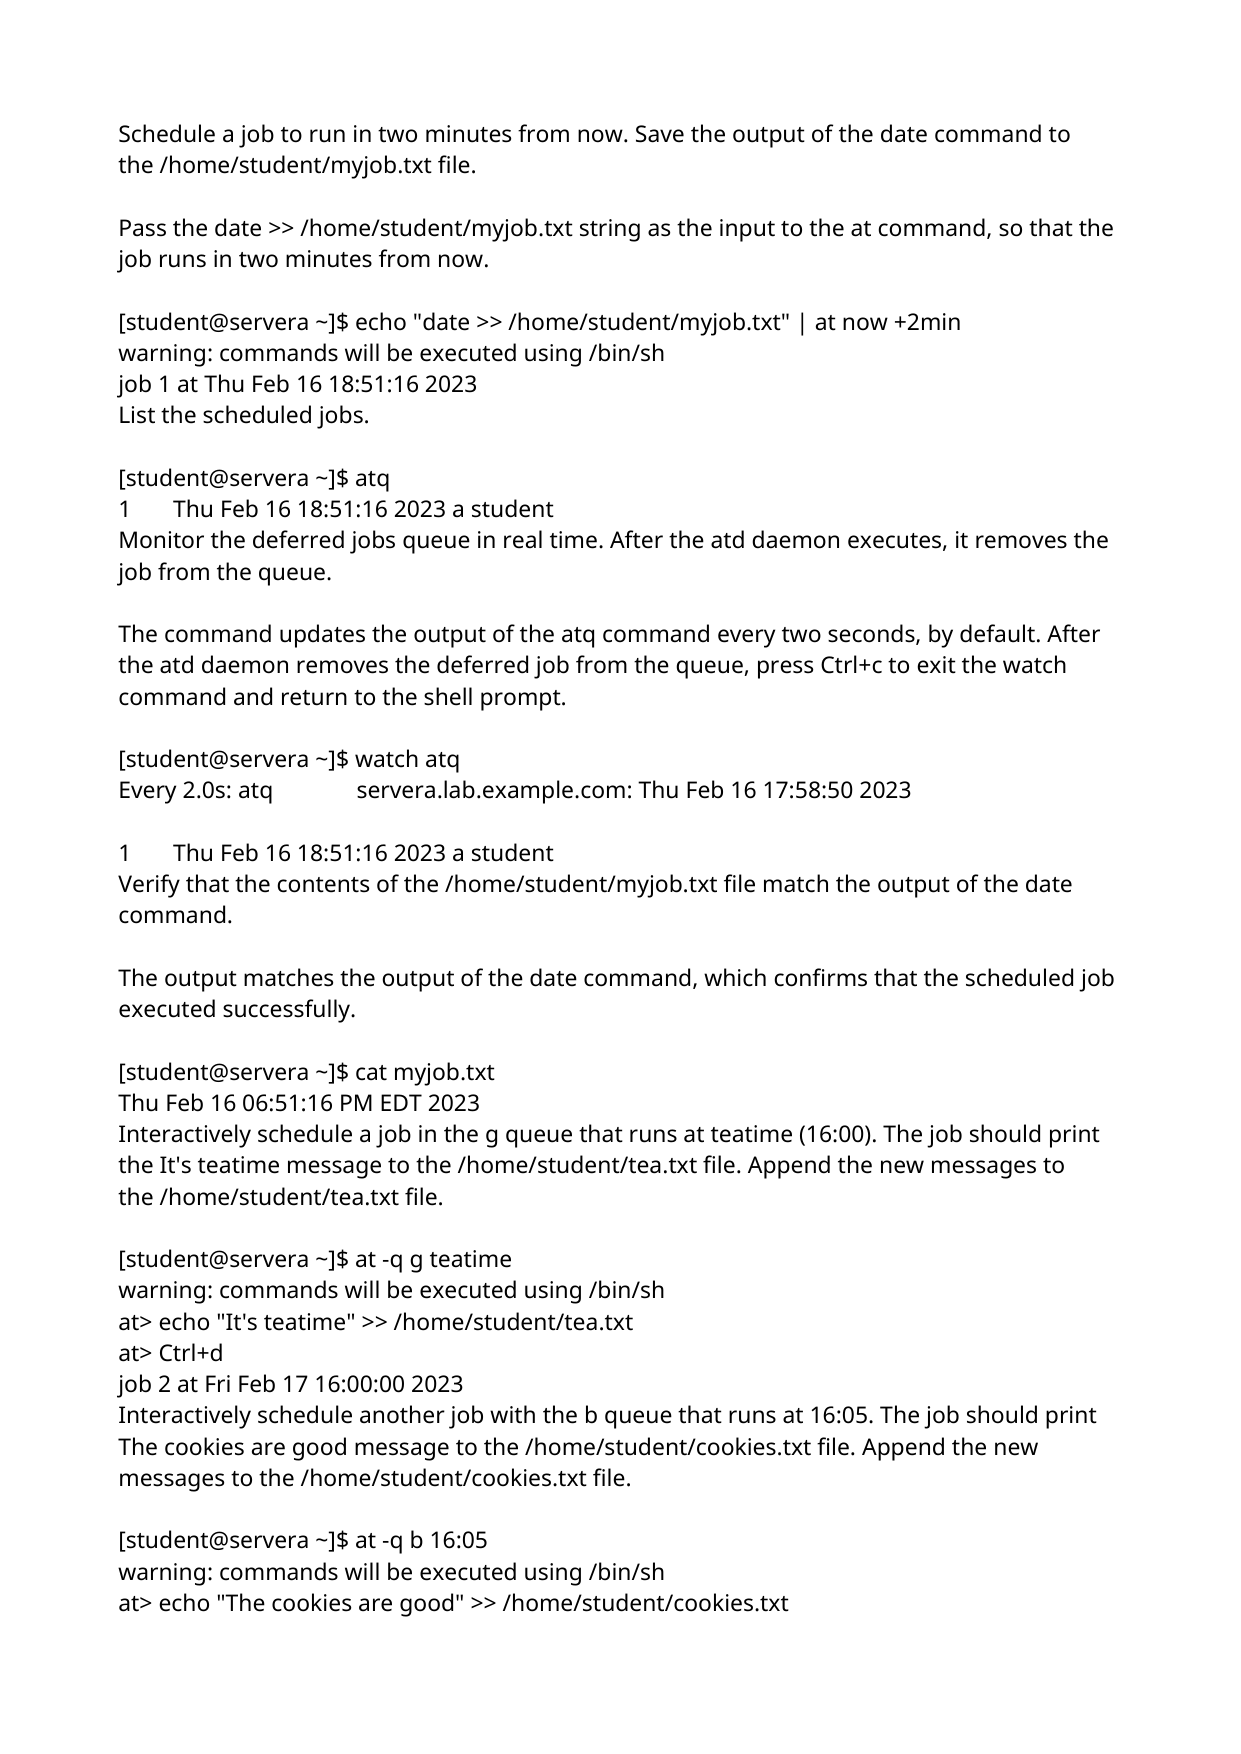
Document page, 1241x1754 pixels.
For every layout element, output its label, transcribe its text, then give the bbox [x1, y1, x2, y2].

text [student@servera ~]$ atq [118, 462, 1122, 493]
text List the scheduled jobs. [118, 399, 1122, 431]
text Every 2.0s: atq servera.lab.example.com: Thu Feb 16 17:58:50 2023 [118, 774, 1122, 806]
text [student@servera ~]$ cat myjob.txt [118, 1056, 1122, 1087]
text Pass the date >> /home/student/myjob.txt string as the input to the at command, so that the job runs in two minutes from now. [118, 212, 1122, 274]
text job 2 at Fri Feb 17 16:00:00 2023 [118, 1368, 1122, 1399]
text 1 Thu Feb 16 18:51:16 2023 a student [118, 493, 1122, 524]
text Interactively schedule a job in the g queue that runs at teatime (16:00). The job should print the It's teatime message to the /home/student/tea.txt file. Append the new messages to the /home/student/tea.txt file. [118, 1118, 1122, 1212]
text [student@servera ~]$ watch atq [118, 743, 1122, 774]
text Verify that the contents of the /home/student/myjob.txt file match the output of the date command. [118, 868, 1122, 931]
text Schedule a job to run in two minutes from now. Save the output of the date command to the /home/student/myjob.txt file. [118, 118, 1122, 181]
text warning: commands will be executed using /bin/sh [118, 1556, 1122, 1587]
text [student@servera ~]$ at -q b 16:05 [118, 1524, 1122, 1556]
text 1 Thu Feb 16 18:51:16 2023 a student [118, 837, 1122, 868]
text warning: commands will be executed using /bin/sh [118, 337, 1122, 368]
text [student@servera ~]$ echo "date >> /home/student/myjob.txt" | at now +2min [118, 306, 1122, 337]
text at> Ctrl+d [118, 1337, 1122, 1368]
text The command updates the output of the atq command every two seconds, by default. After the atd daemon removes the deferred job from the queue, press Ctrl+c to exit the watch command and return to the shell prompt. [118, 618, 1122, 712]
text at> echo "It's teatime" >> /home/student/tea.txt [118, 1306, 1122, 1337]
text Monitor the deferred jobs queue in real time. After the atd daemon executes, it removes the job from the queue. [118, 524, 1122, 587]
text The output matches the output of the date command, which confirms that the scheduled job executed successfully. [118, 962, 1122, 1024]
text job 1 at Thu Feb 16 18:51:16 2023 [118, 368, 1122, 399]
text Thu Feb 16 06:51:16 PM EDT 2023 [118, 1087, 1122, 1118]
text at> echo "The cookies are good" >> /home/student/cookies.txt [118, 1587, 1122, 1618]
text Interactively schedule another job with the b queue that runs at 16:05. The job should print The cookies are good message to the /home/student/cookies.txt file. Append the new messages to the /home/student/cookies.txt file. [118, 1399, 1122, 1493]
text warning: commands will be executed using /bin/sh [118, 1274, 1122, 1306]
text [student@servera ~]$ at -q g teatime [118, 1243, 1122, 1274]
